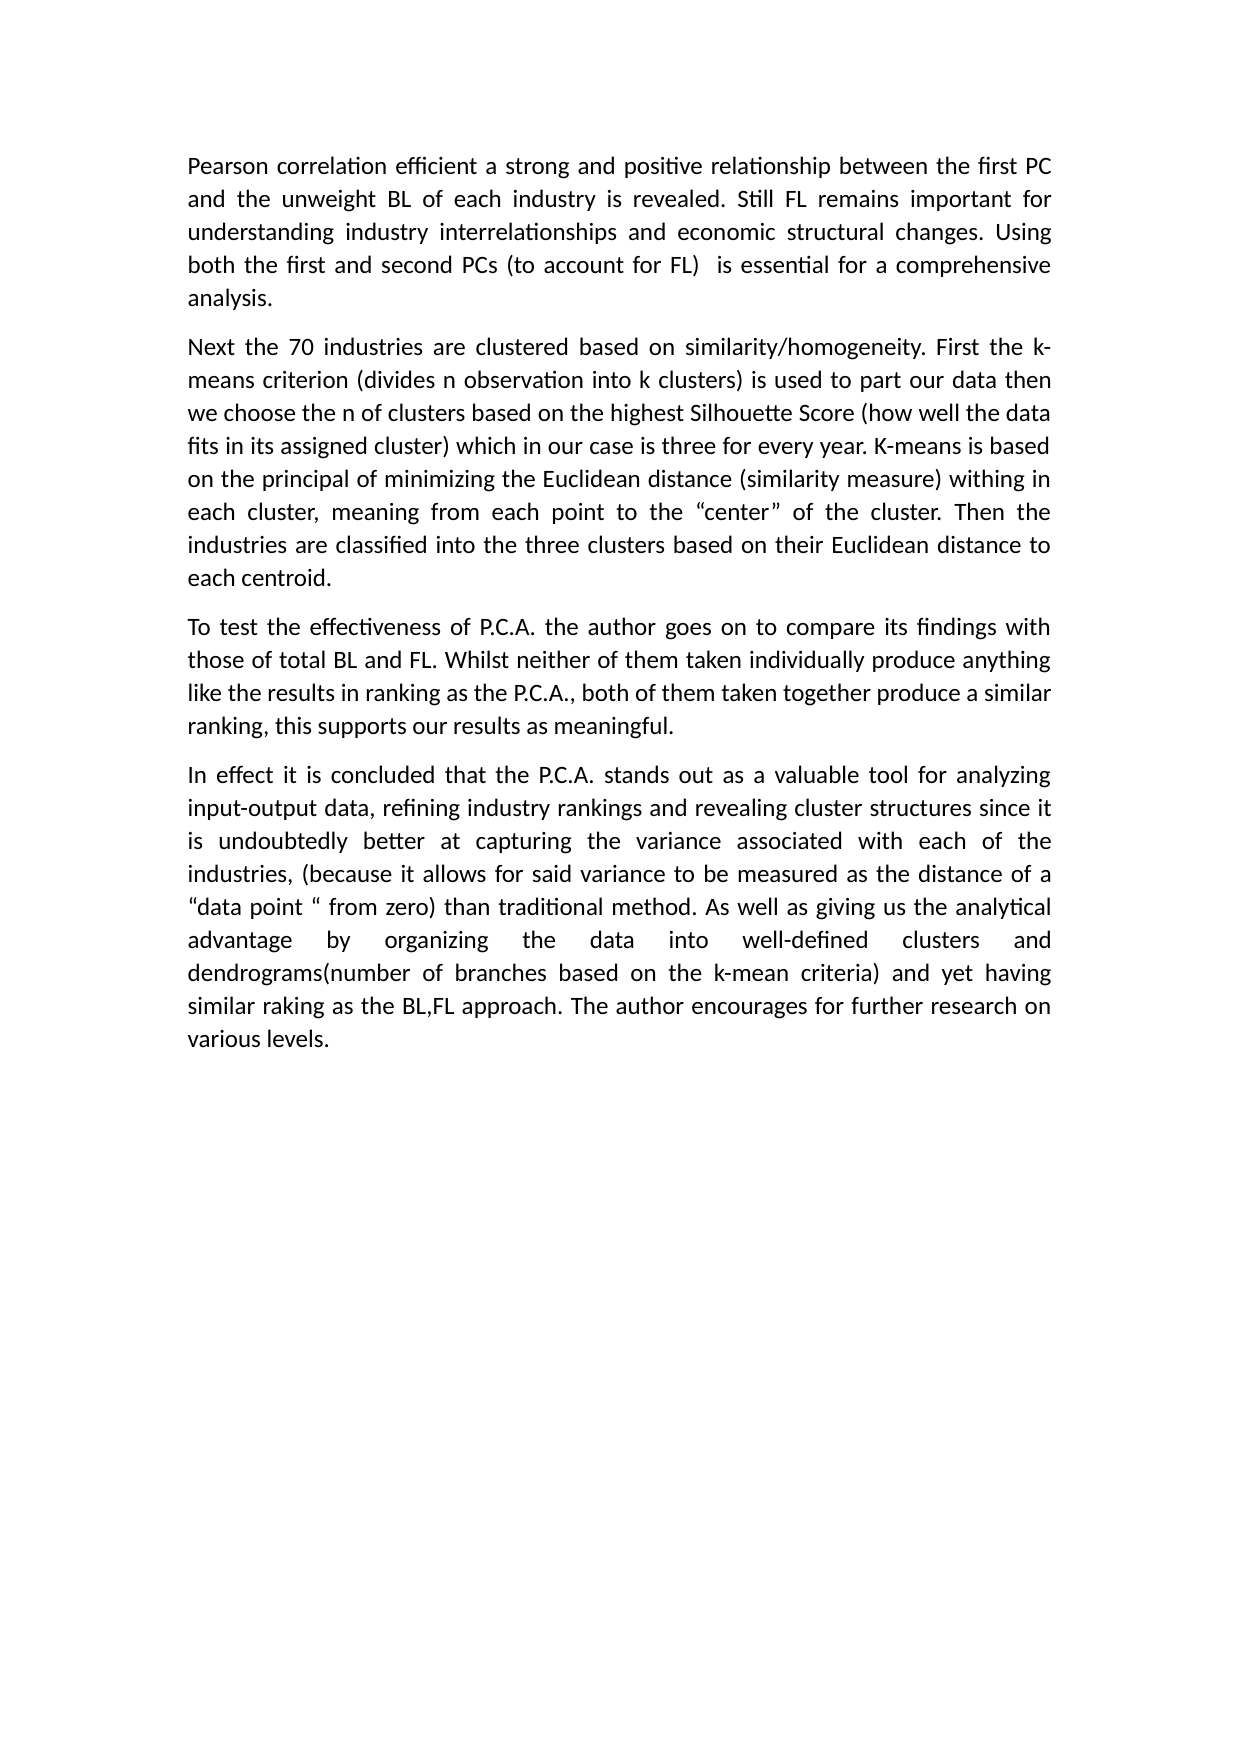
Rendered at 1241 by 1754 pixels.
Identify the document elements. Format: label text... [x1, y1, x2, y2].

text Next the 70 industries are clustered based on similarity/homogeneity. First the k-means criterion (divides n observation into k clusters) is used to part our data then we choose the n of clusters based on the highest Silhouette Score (how well the data fits in its assigned cluster) which in our case is three for every year. K-means is based on the principal of minimizing the Euclidean distance (similarity measure) withing in each cluster, meaning from each point to the “center” of the cluster. Then the industries are classified into the three clusters based on their Euclidean distance to each centroid. [187, 331, 1053, 592]
text In effect it is concluded that the P.C.A. stands out as a valuable tool for analyzing input-output data, refining industry rankings and revealing cluster structures since it is undoubtedly better at capturing the variance associated with each of the industries, (because it allows for said variance to be measured as the distance of a “data point “ from zero) than traditional method. As well as giving us the analytical advantage by organizing the data into well-defined clusters and dendrograms(number of branches based on the k-mean criteria) and yet having similar raking as the BL,FL approach. The author encourages for further research on various levels. [187, 759, 1053, 1053]
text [187, 150, 1053, 312]
text To test the effectiveness of P.C.A. the author goes on to compare its findings with those of total BL and FL. Whilst neither of them taken individually produce anything like the results in ranking as the P.C.A., both of them taken together produce a similar ranking, this supports our results as meaningful. [187, 611, 1053, 741]
